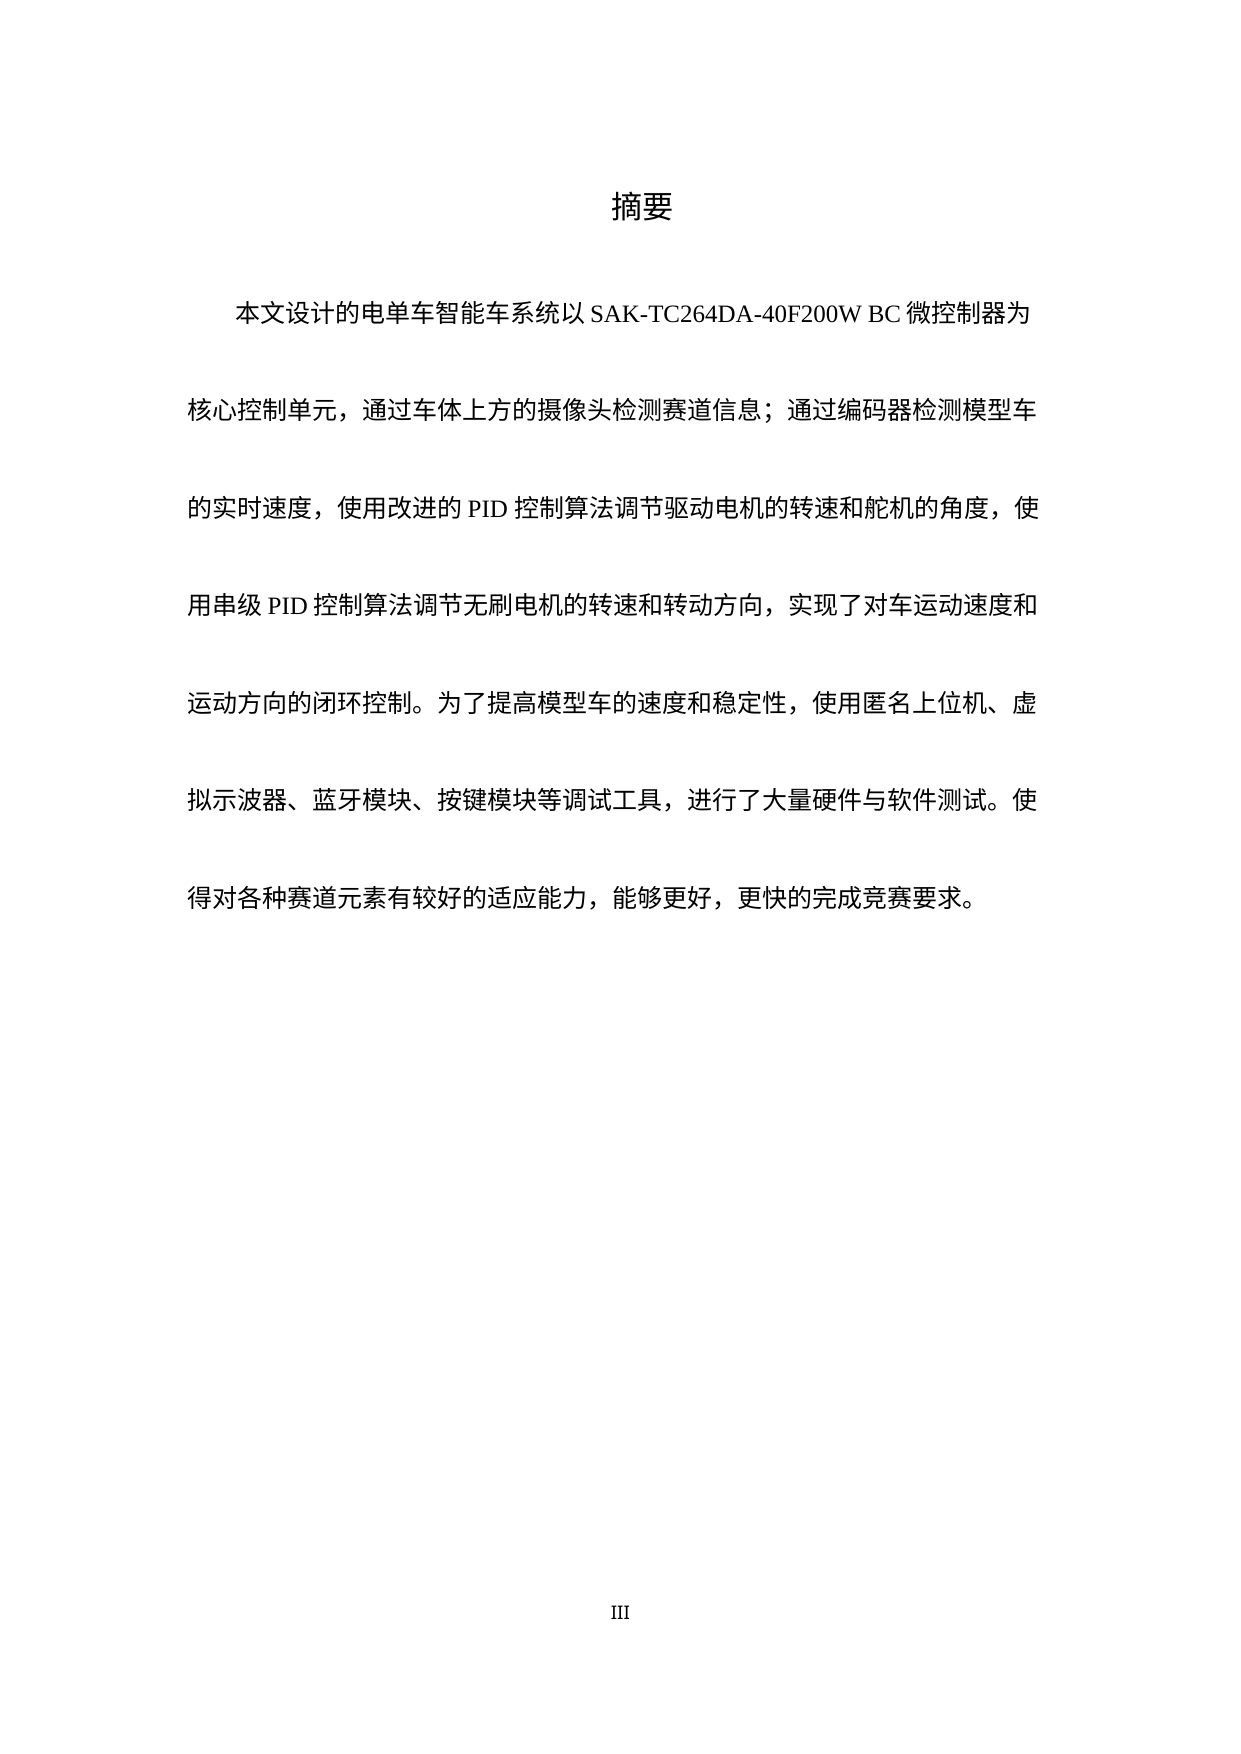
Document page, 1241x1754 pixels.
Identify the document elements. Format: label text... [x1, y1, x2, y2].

text 本文设计的电单车智能车系统以SAK-TC264DA-40F200W BC微控制器为核心控制单元，通过车体上方的摄像头检测赛道信息；通过编码器检测模型车的实时速度，使用改进的PID 控制算法调节驱动电机的转速和舵机的角度，使用串级PID控制算法调节无刷电机的转速和转动方向，实现了对车运动速度和运动方向的闭环控制。为了提高模型车的速度和稳定性，使用匿名上位机、虚拟示波器、蓝牙模块、按键模块等调试工具，进行了大量硬件与软件测试。使得对各种赛道元素有较好的适应能力，能够更好，更快的完成竞赛要求。 [187, 279, 1053, 929]
subtitle 摘要 [231, 172, 1053, 237]
